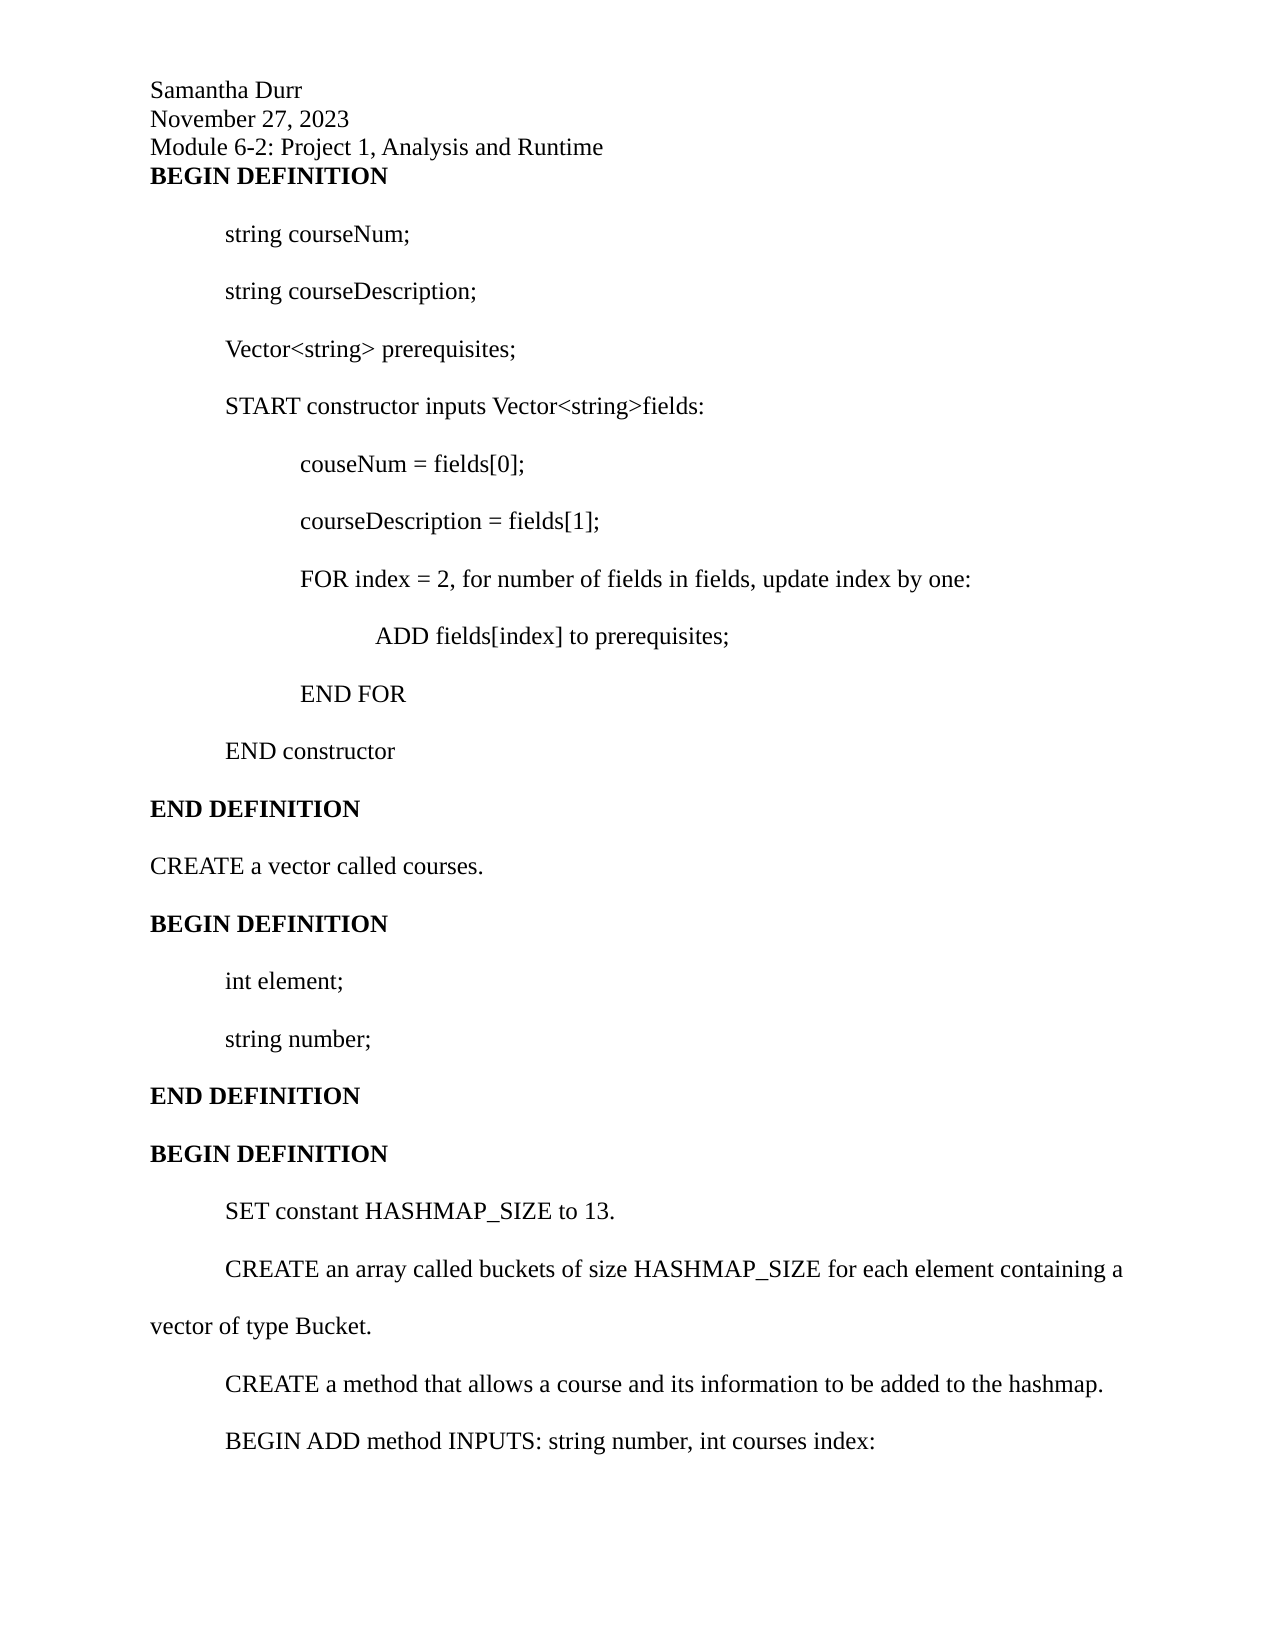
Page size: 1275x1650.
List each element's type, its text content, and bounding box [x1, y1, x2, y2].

text CREATE a method that allows a course and its information to be added to the hashmap. [150, 1369, 1125, 1397]
text FOR index = 2, for number of fields in fields, update index by one: [150, 564, 1125, 592]
text ADD fields[index] to prerequisites; [150, 621, 1125, 650]
text SET constant HASHMAP_SIZE to 13. [150, 1196, 1125, 1225]
text string courseNum; [150, 219, 1125, 247]
text string number; [150, 1024, 1125, 1052]
text CREATE a vector called courses. [150, 851, 1125, 880]
text BEGIN ADD method INPUTS: string number, int courses index: [150, 1426, 1125, 1455]
text BEGIN DEFINITION [150, 1139, 1125, 1167]
text Vector<string> prerequisites; [150, 334, 1125, 362]
text END FOR [150, 679, 1125, 707]
text CREATE an array called buckets of size HASHMAP_SIZE for each element containing a vector of type Bucket. [150, 1254, 1125, 1340]
text END DEFINITION [150, 794, 1125, 822]
text START constructor inputs Vector<string>fields: [150, 391, 1125, 420]
text couseNum = fields[0]; [150, 449, 1125, 477]
text string courseDescription; [150, 276, 1125, 305]
text BEGIN DEFINITION [150, 909, 1125, 937]
text END DEFINITION [150, 1081, 1125, 1110]
text int element; [150, 966, 1125, 995]
text BEGIN DEFINITION [150, 161, 1125, 190]
text END constructor [150, 736, 1125, 765]
text courseDescription = fields[1]; [150, 506, 1125, 535]
